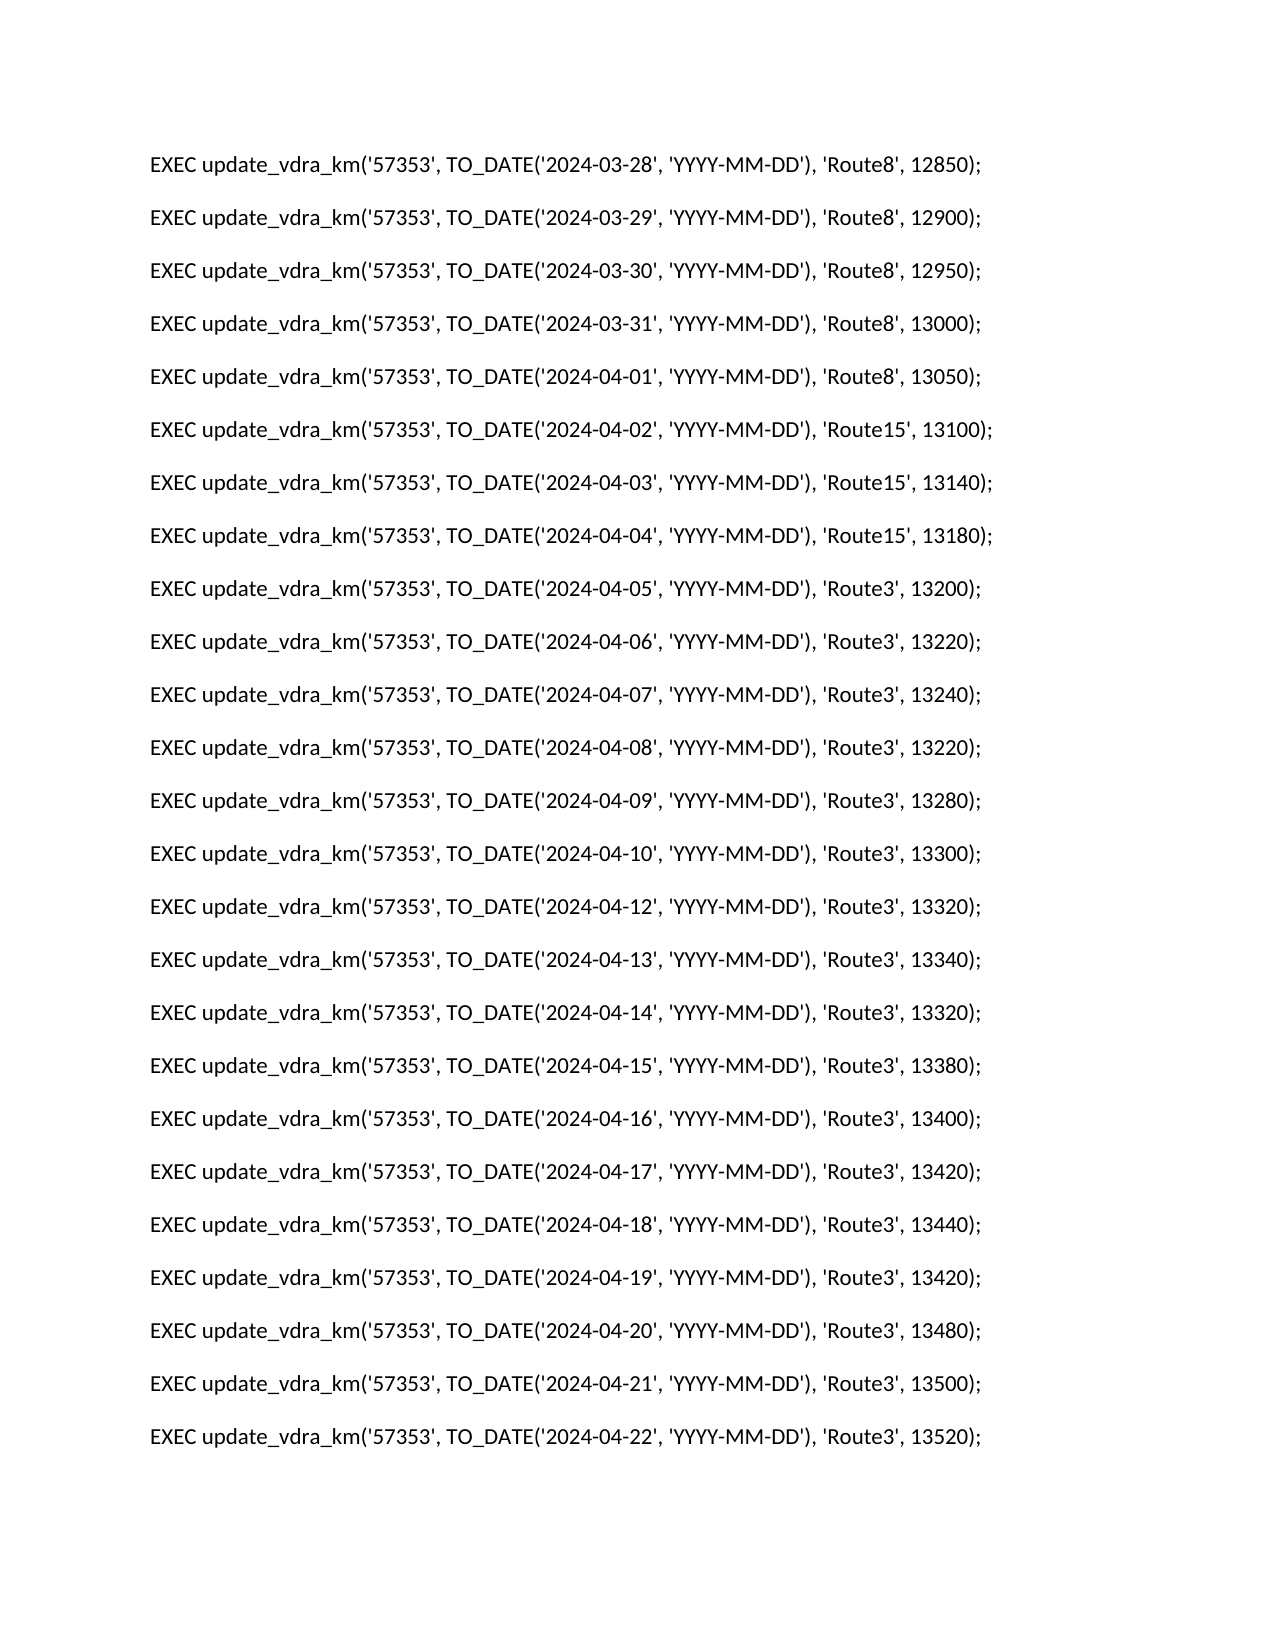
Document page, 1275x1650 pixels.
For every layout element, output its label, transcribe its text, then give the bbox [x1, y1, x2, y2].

text EXEC update_vdra_km('57353', TO_DATE('2024-04-09', 'YYYY-MM-DD'), 'Route3', 13280); [150, 786, 1125, 814]
text EXEC update_vdra_km('57353', TO_DATE('2024-04-21', 'YYYY-MM-DD'), 'Route3', 13500); [150, 1369, 1125, 1397]
text EXEC update_vdra_km('57353', TO_DATE('2024-04-03', 'YYYY-MM-DD'), 'Route15', 13140); [150, 468, 1125, 496]
text EXEC update_vdra_km('57353', TO_DATE('2024-04-06', 'YYYY-MM-DD'), 'Route3', 13220); [150, 627, 1125, 655]
text EXEC update_vdra_km('57353', TO_DATE('2024-03-29', 'YYYY-MM-DD'), 'Route8', 12900); [150, 203, 1125, 231]
text EXEC update_vdra_km('57353', TO_DATE('2024-03-28', 'YYYY-MM-DD'), 'Route8', 12850); [150, 150, 1125, 178]
text EXEC update_vdra_km('57353', TO_DATE('2024-04-05', 'YYYY-MM-DD'), 'Route3', 13200); [150, 574, 1125, 602]
text EXEC update_vdra_km('57353', TO_DATE('2024-04-13', 'YYYY-MM-DD'), 'Route3', 13340); [150, 945, 1125, 973]
text EXEC update_vdra_km('57353', TO_DATE('2024-04-14', 'YYYY-MM-DD'), 'Route3', 13320); [150, 998, 1125, 1026]
text EXEC update_vdra_km('57353', TO_DATE('2024-04-17', 'YYYY-MM-DD'), 'Route3', 13420); [150, 1157, 1125, 1185]
text EXEC update_vdra_km('57353', TO_DATE('2024-04-02', 'YYYY-MM-DD'), 'Route15', 13100); [150, 415, 1125, 443]
text EXEC update_vdra_km('57353', TO_DATE('2024-04-04', 'YYYY-MM-DD'), 'Route15', 13180); [150, 521, 1125, 549]
text EXEC update_vdra_km('57353', TO_DATE('2024-04-16', 'YYYY-MM-DD'), 'Route3', 13400); [150, 1104, 1125, 1132]
text EXEC update_vdra_km('57353', TO_DATE('2024-04-18', 'YYYY-MM-DD'), 'Route3', 13440); [150, 1210, 1125, 1238]
text EXEC update_vdra_km('57353', TO_DATE('2024-04-08', 'YYYY-MM-DD'), 'Route3', 13220); [150, 733, 1125, 761]
text EXEC update_vdra_km('57353', TO_DATE('2024-03-30', 'YYYY-MM-DD'), 'Route8', 12950); [150, 256, 1125, 284]
text EXEC update_vdra_km('57353', TO_DATE('2024-03-31', 'YYYY-MM-DD'), 'Route8', 13000); [150, 309, 1125, 337]
text EXEC update_vdra_km('57353', TO_DATE('2024-04-01', 'YYYY-MM-DD'), 'Route8', 13050); [150, 362, 1125, 390]
text EXEC update_vdra_km('57353', TO_DATE('2024-04-19', 'YYYY-MM-DD'), 'Route3', 13420); [150, 1263, 1125, 1291]
text EXEC update_vdra_km('57353', TO_DATE('2024-04-20', 'YYYY-MM-DD'), 'Route3', 13480); [150, 1316, 1125, 1344]
text EXEC update_vdra_km('57353', TO_DATE('2024-04-07', 'YYYY-MM-DD'), 'Route3', 13240); [150, 680, 1125, 708]
text EXEC update_vdra_km('57353', TO_DATE('2024-04-12', 'YYYY-MM-DD'), 'Route3', 13320); [150, 892, 1125, 920]
text EXEC update_vdra_km('57353', TO_DATE('2024-04-22', 'YYYY-MM-DD'), 'Route3', 13520); [150, 1422, 1125, 1451]
text EXEC update_vdra_km('57353', TO_DATE('2024-04-10', 'YYYY-MM-DD'), 'Route3', 13300); [150, 839, 1125, 867]
text EXEC update_vdra_km('57353', TO_DATE('2024-04-15', 'YYYY-MM-DD'), 'Route3', 13380); [150, 1051, 1125, 1079]
